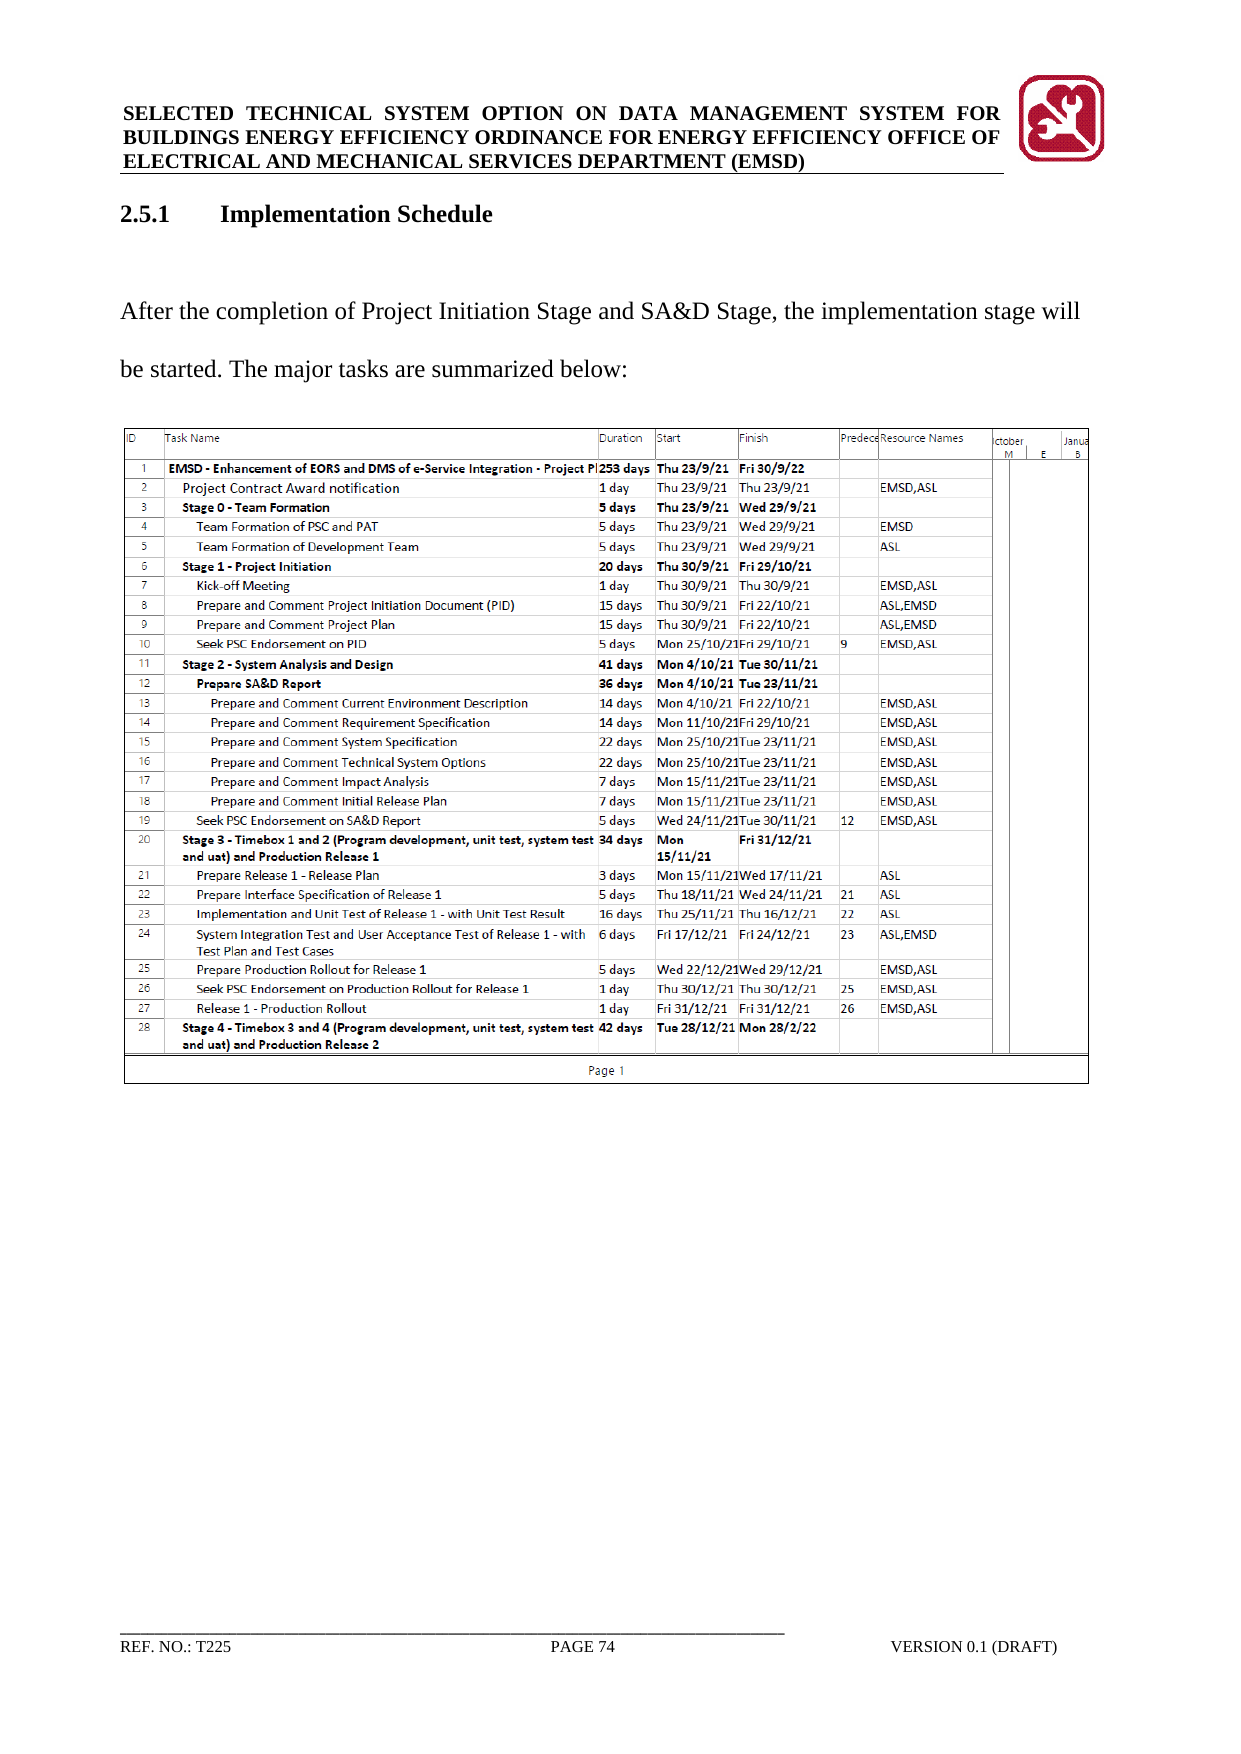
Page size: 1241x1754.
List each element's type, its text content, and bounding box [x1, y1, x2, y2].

subtitle Implementation Schedule [120, 199, 1090, 228]
picture [120, 423, 1091, 1090]
text After the completion of Project Initiation Stage and SA&D Stage, the implementation stage will be started. The major tasks are summarized below: [120, 296, 1090, 382]
